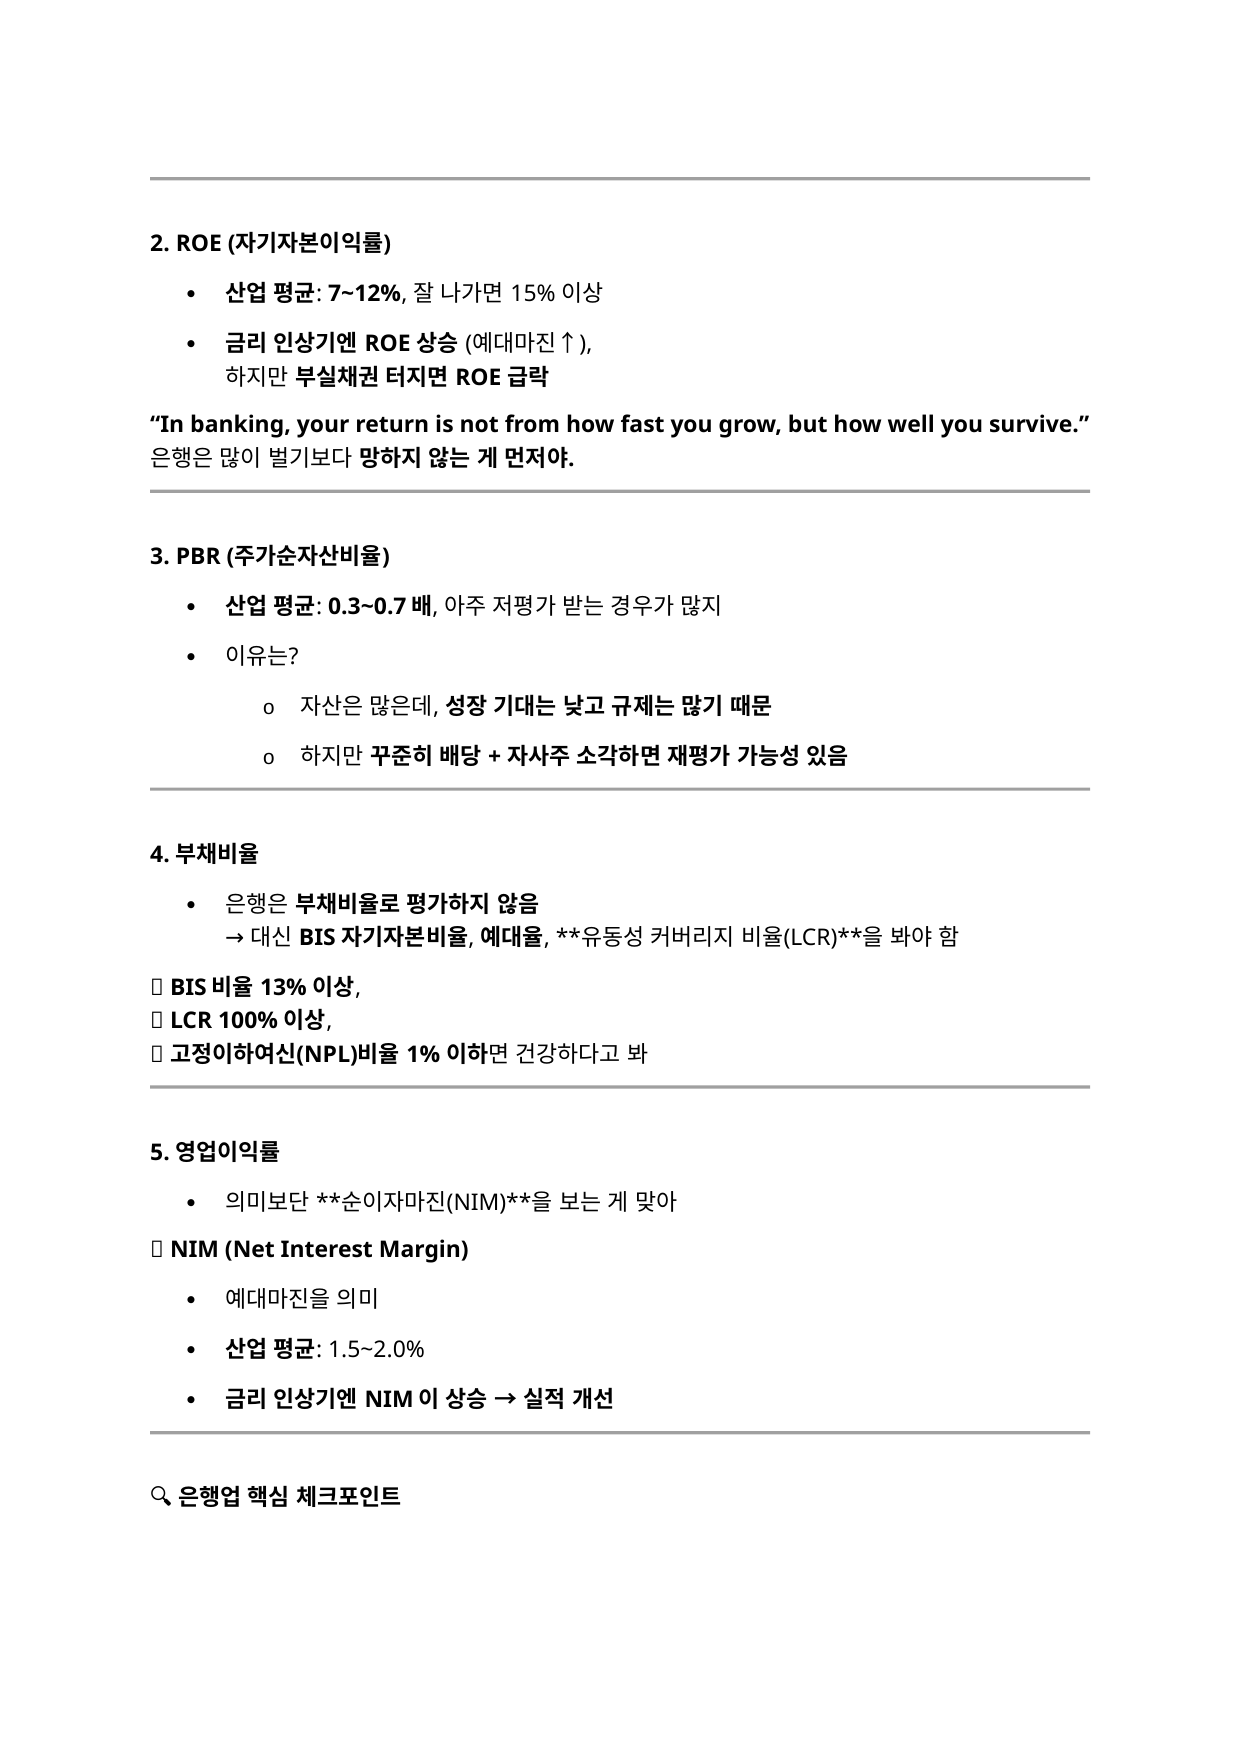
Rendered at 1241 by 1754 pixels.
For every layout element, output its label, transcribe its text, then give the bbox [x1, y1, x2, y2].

list 금리 인상기엔 NIM이 상승 → 실적 개선 [187, 1381, 1090, 1414]
list 산업 평균: 1.5~2.0% [187, 1331, 1090, 1364]
list 자산은 많은데, 성장 기대는 낮고 규제는 많기 때문 [262, 688, 1090, 721]
list 산업 평균: 7~12%, 잘 나가면 15% 이상 [187, 275, 1090, 308]
text 🔍 은행업 핵심 체크포인트 [150, 1479, 1090, 1512]
text ✅ NIM (Net Interest Margin) [150, 1233, 1090, 1264]
list 하지만 꾸준히 배당 + 자사주 소각하면 재평가 가능성 있음 [262, 738, 1090, 771]
text ✅ BIS비율 13% 이상, ✅ LCR 100% 이상, ✅ 고정이하여신(NPL)비율 1% 이하면 건강하다고 봐 [150, 969, 1090, 1069]
text 3. PBR (주가순자산비율) [150, 538, 1090, 571]
text 5. 영업이익률 [150, 1133, 1090, 1167]
list 이유는? [187, 638, 1090, 671]
text 4. 부채비율 [150, 836, 1090, 869]
list 의미보단 **순이자마진(NIM)**을 보는 게 맞아 [187, 1183, 1090, 1217]
list 예대마진을 의미 [187, 1281, 1090, 1314]
list 금리 인상기엔 ROE 상승 (예대마진↑), 하지만 부실채권 터지면 ROE 급락 [187, 325, 1090, 392]
list 산업 평균: 0.3~0.7배, 아주 저평가 받는 경우가 많지 [187, 588, 1090, 621]
text 2. ROE (자기자본이익률) [150, 225, 1090, 258]
text “In banking, your return is not from how fast you grow, but how well you survive.” 은행은 많이 벌기보다 망하지 않는 게 먼저야. [150, 408, 1090, 473]
list 은행은 부채비율로 평가하지 않음 → 대신 BIS 자기자본비율, 예대율, **유동성 커버리지 비율(LCR)**을 봐야 함 [187, 886, 1090, 952]
